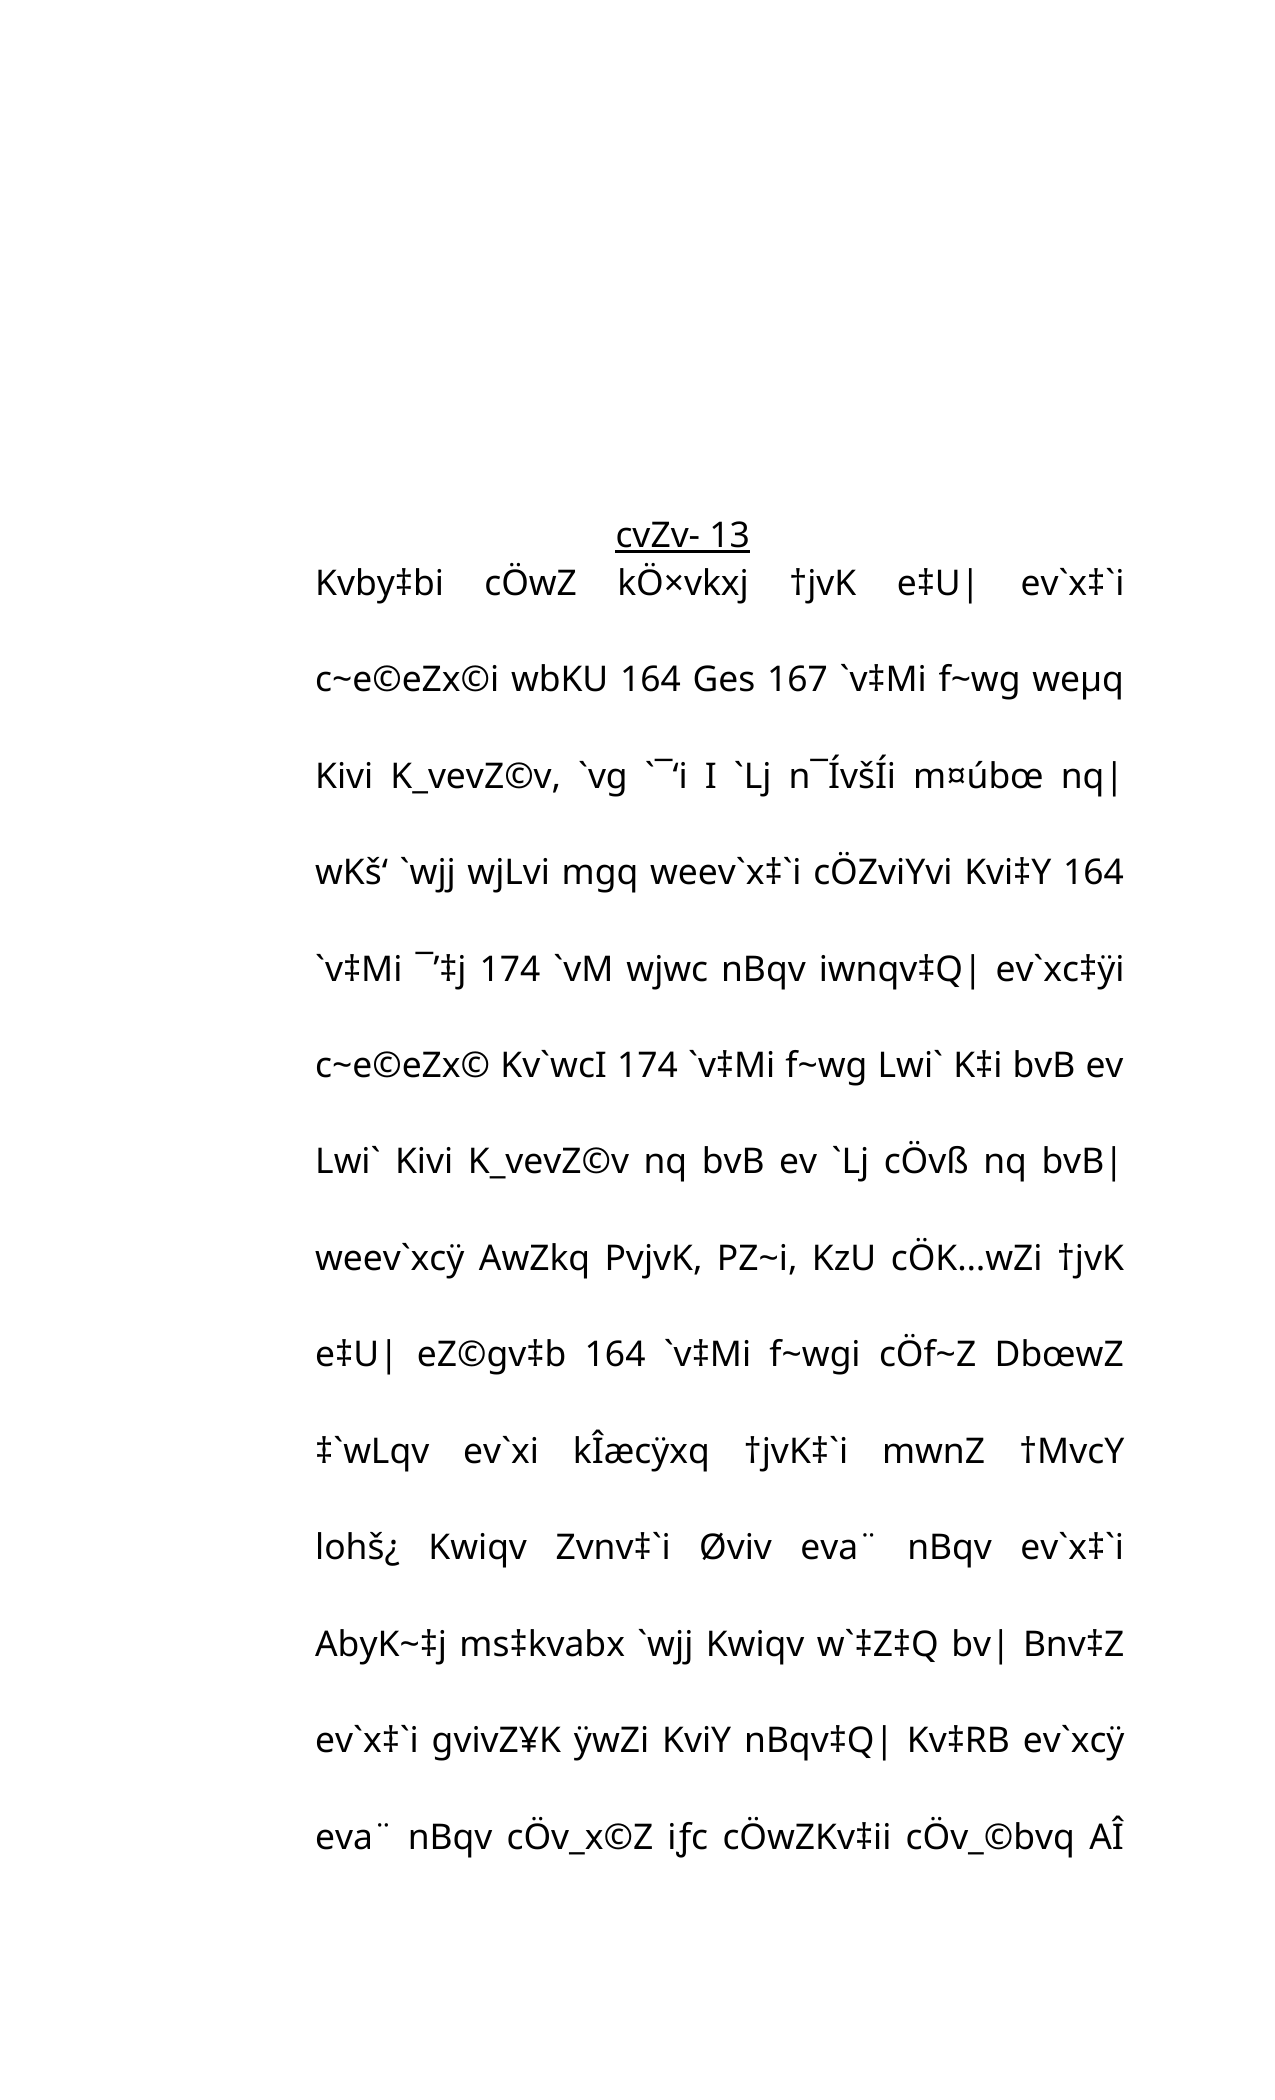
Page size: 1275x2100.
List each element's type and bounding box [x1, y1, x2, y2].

list [277, 557, 1125, 1859]
